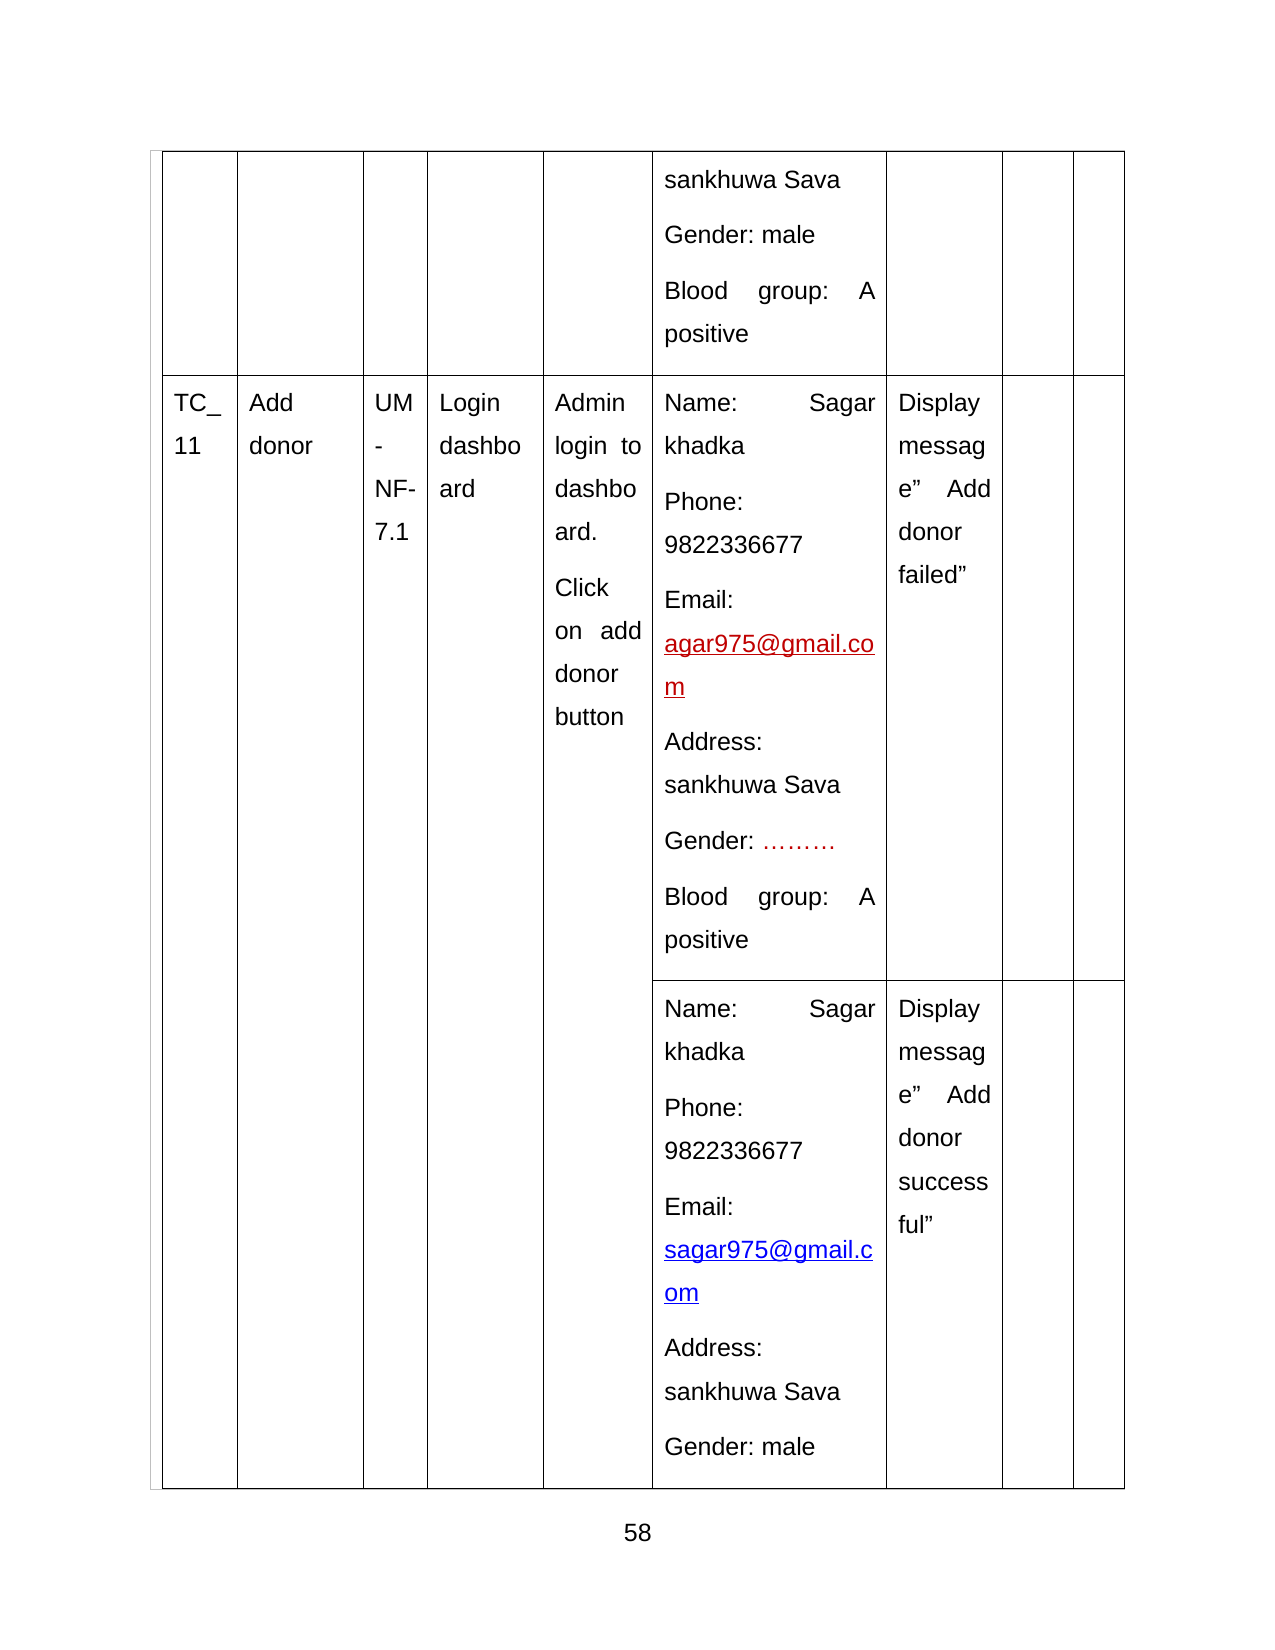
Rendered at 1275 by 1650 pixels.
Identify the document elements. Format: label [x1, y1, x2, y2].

table_header [887, 376, 1002, 980]
table_header [887, 981, 1002, 1488]
table_header [1003, 981, 1073, 1488]
table_header [163, 376, 237, 1488]
table_header [428, 152, 543, 375]
table_header [544, 152, 652, 375]
table_header [887, 152, 1002, 375]
table_header [1074, 981, 1124, 1488]
table_header [1074, 152, 1124, 375]
table_header [544, 376, 652, 1488]
table_header [653, 376, 886, 980]
table_header [1003, 376, 1073, 980]
table_header [428, 376, 543, 1488]
table_header [364, 152, 427, 375]
table_header [1003, 152, 1073, 375]
table_header [653, 981, 886, 1488]
table_header [364, 376, 427, 1488]
table_header [1074, 376, 1124, 980]
table_header [163, 152, 237, 375]
table_header [653, 152, 886, 375]
table_header [238, 376, 363, 1488]
table_header [151, 151, 162, 1489]
table_header [238, 152, 363, 375]
